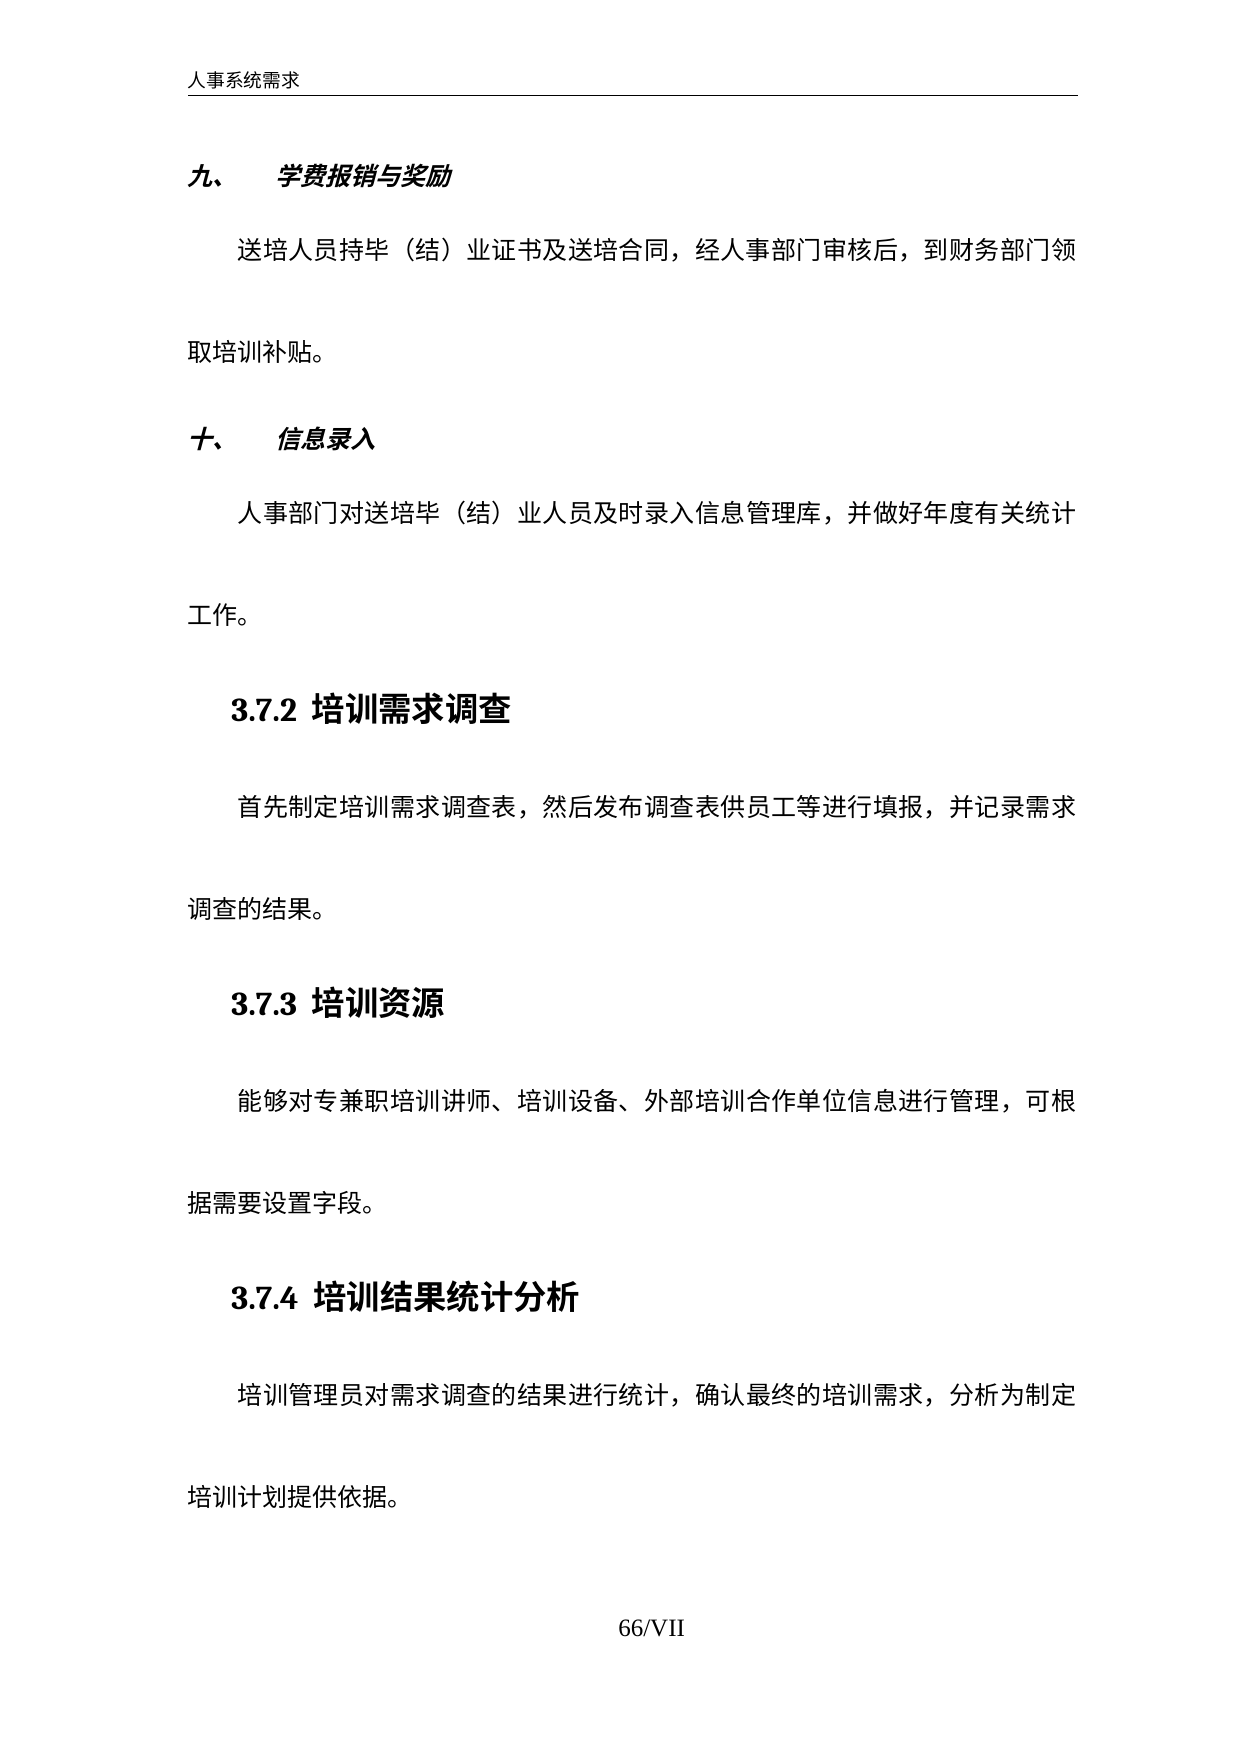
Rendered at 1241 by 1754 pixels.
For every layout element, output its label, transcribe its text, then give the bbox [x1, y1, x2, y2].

text 送培人员持毕（结）业证书及送培合同，经人事部门审核后，到财务部门领取培训补贴。 [187, 214, 1078, 384]
text 培训需求调查 [231, 682, 1078, 731]
text 培训资源 [231, 976, 1078, 1025]
text 人事部门对送培毕（结）业人员及时录入信息管理库，并做好年度有关统计工作。 [187, 477, 1078, 647]
text 学费报销与奖励 [187, 157, 1078, 193]
text 首先制定培训需求调查表，然后发布调查表供员工等进行填报，并记录需求调查的结果。 [187, 772, 1078, 941]
text 能够对专兼职培训讲师、培训设备、外部培训合作单位信息进行管理，可根据需要设置字段。 [187, 1066, 1078, 1236]
text 培训结果统计分析 [231, 1271, 1078, 1319]
text 信息录入 [187, 419, 1078, 456]
text 培训管理员对需求调查的结果进行统计，确认最终的培训需求，分析为制定培训计划提供依据。 [187, 1360, 1078, 1530]
